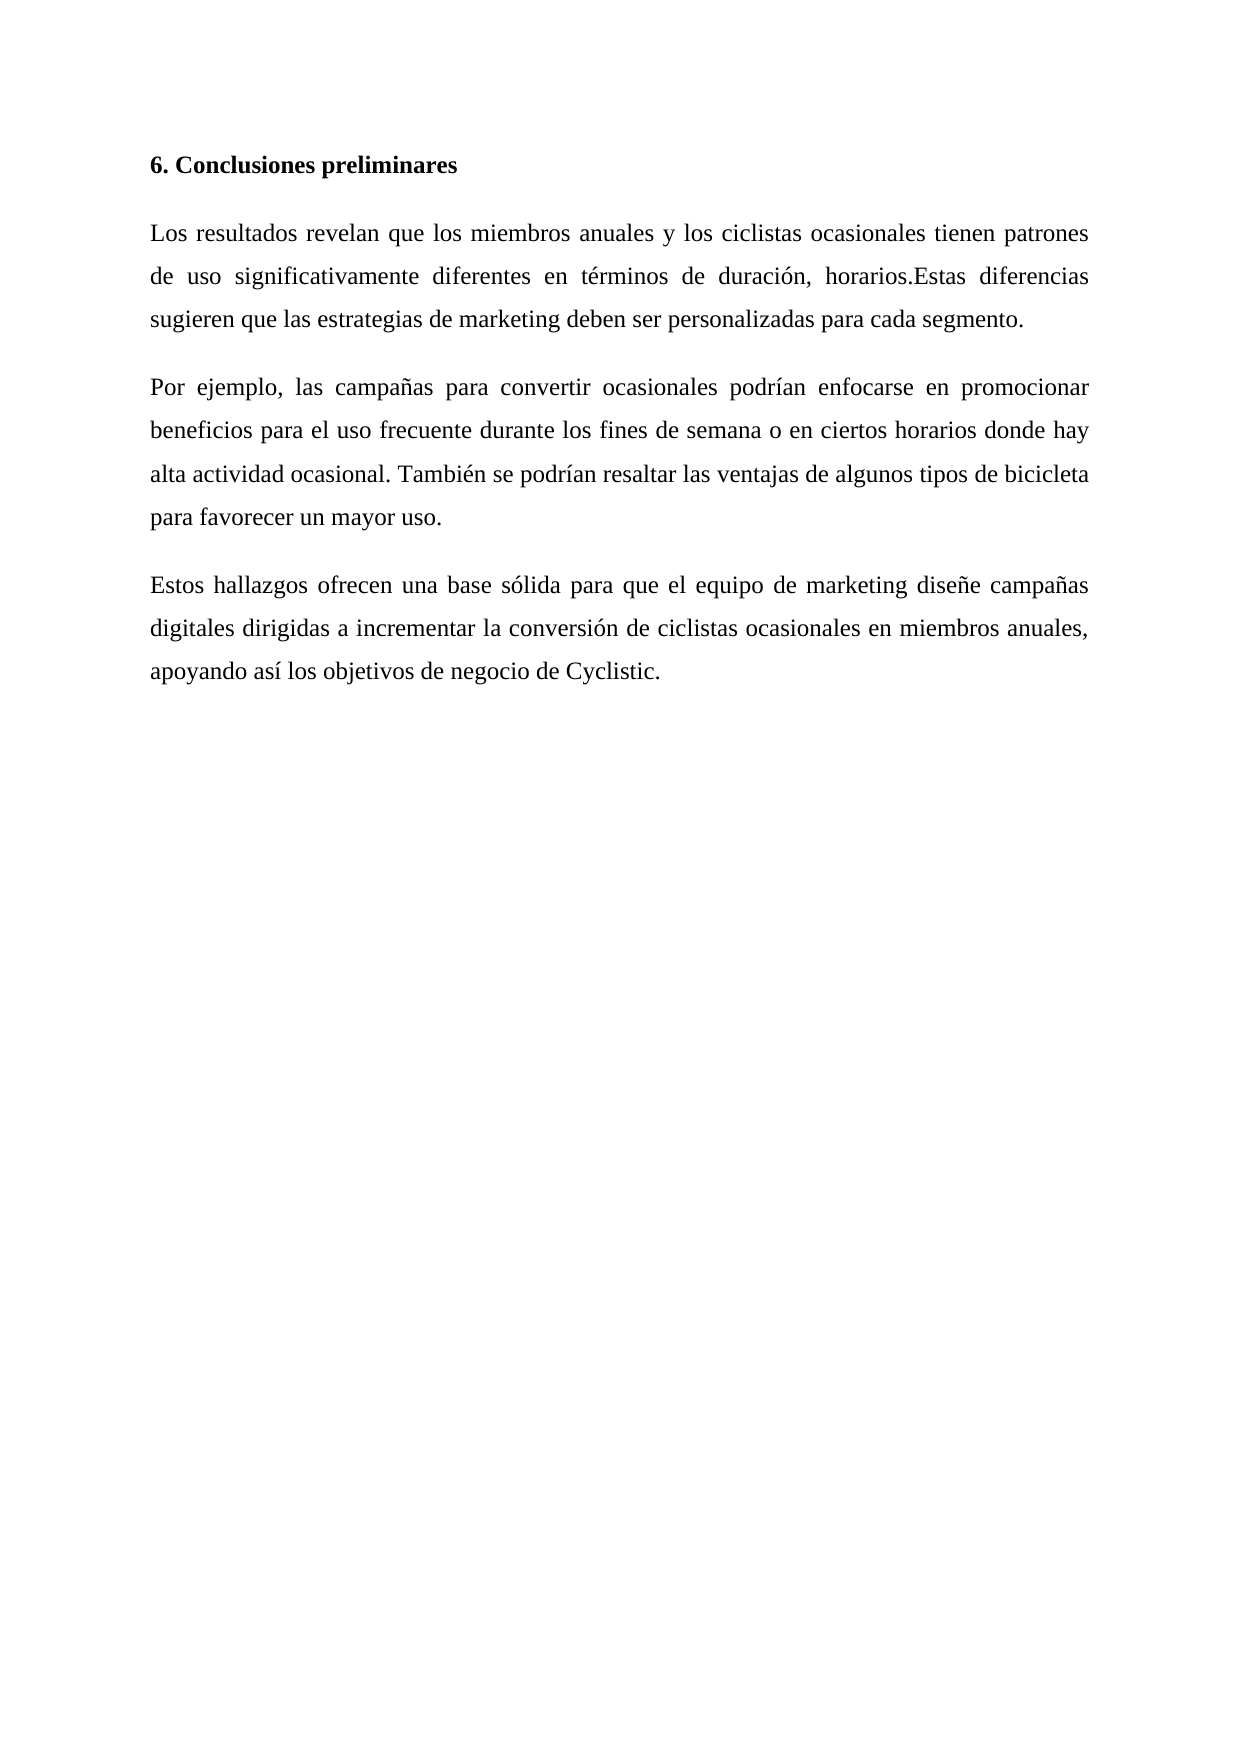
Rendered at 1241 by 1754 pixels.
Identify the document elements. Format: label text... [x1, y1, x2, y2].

text Por ejemplo, las campañas para convertir ocasionales podrían enfocarse en promocionar beneficios para el uso frecuente durante los fines de semana o en ciertos horarios donde hay alta actividad ocasional. También se podrían resaltar las ventajas de algunos tipos de bicicleta para favorecer un mayor uso. [150, 372, 1090, 531]
text Los resultados revelan que los miembros anuales y los ciclistas ocasionales tienen patrones de uso significativamente diferentes en términos de duración, horarios.Estas diferencias sugieren que las estrategias de marketing deben ser personalizadas para cada segmento. [150, 218, 1090, 333]
text Estos hallazgos ofrecen una base sólida para que el equipo de marketing diseñe campañas digitales dirigidas a incrementar la conversión de ciclistas ocasionales en miembros anuales, apoyando así los objetivos de negocio de Cyclistic. [150, 570, 1090, 685]
subtitle 6. Conclusiones preliminares [150, 150, 1090, 179]
